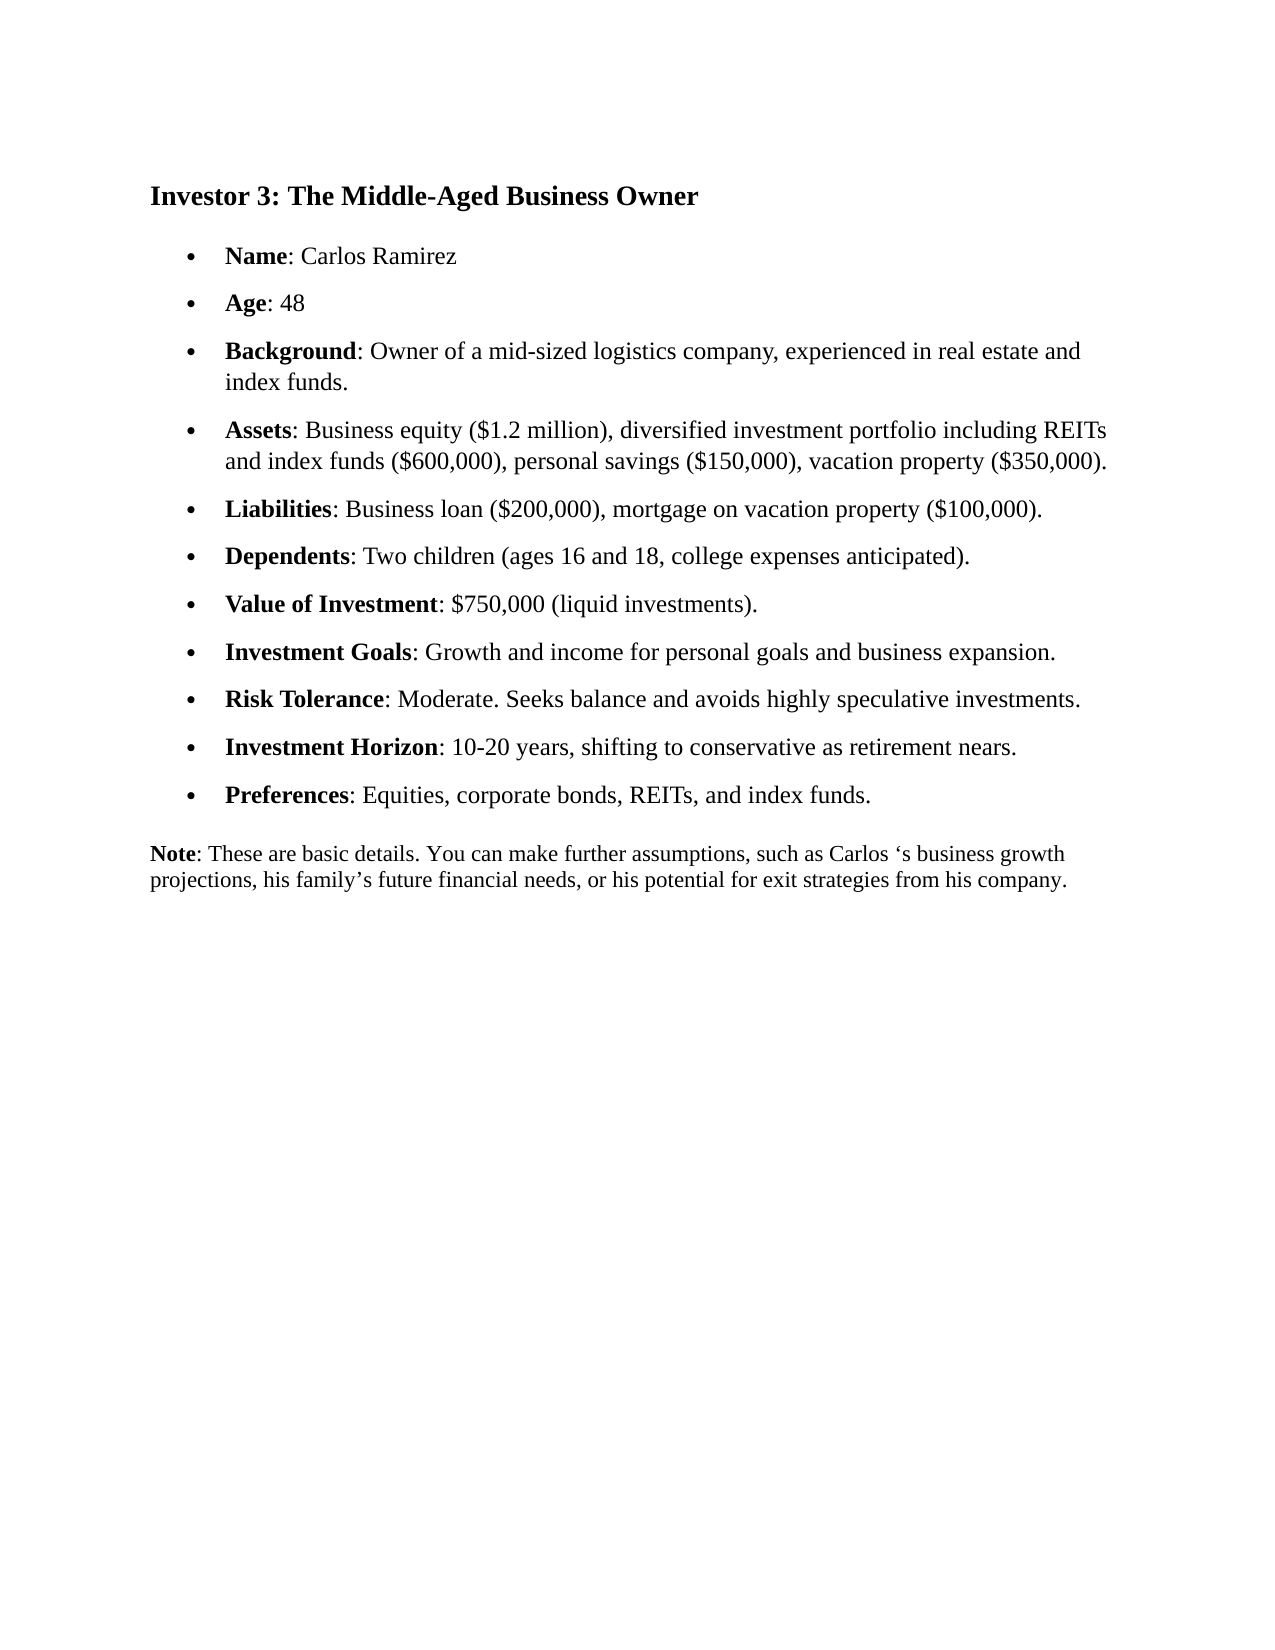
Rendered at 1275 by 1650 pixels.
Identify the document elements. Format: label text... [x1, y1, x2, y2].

list Age: 48 [187, 288, 1125, 317]
list Preferences: Equities, corporate bonds, REITs, and index funds. [187, 780, 1125, 809]
list Dependents: Two children (ages 16 and 18, college expenses anticipated). [187, 541, 1125, 570]
text Investor 3: The Middle-Aged Business Owner [150, 179, 1125, 212]
list Liabilities: Business loan ($200,000), mortgage on vacation property ($100,000). [187, 494, 1125, 522]
list Investment Goals: Growth and income for personal goals and business expansion. [187, 637, 1125, 666]
list Value of Investment: $750,000 (liquid investments). [187, 589, 1125, 618]
list Background: Owner of a mid-sized logistics company, experienced in real estate and index funds. [187, 336, 1125, 396]
list Investment Horizon: 10-20 years, shifting to conservative as retirement nears. [187, 732, 1125, 761]
list Name: Carlos Ramirez [187, 241, 1125, 269]
text Note: These are basic details. You can make further assumptions, such as Carlos ‘s business growth projections, his family’s future financial needs, or his potential for exit strategies from his company. [150, 840, 1125, 924]
list Risk Tolerance: Moderate. Seeks balance and avoids highly speculative investments. [187, 684, 1125, 713]
list Assets: Business equity ($1.2 million), diversified investment portfolio including REITs and index funds ($600,000), personal savings ($150,000), vacation property ($350,000). [187, 415, 1125, 475]
